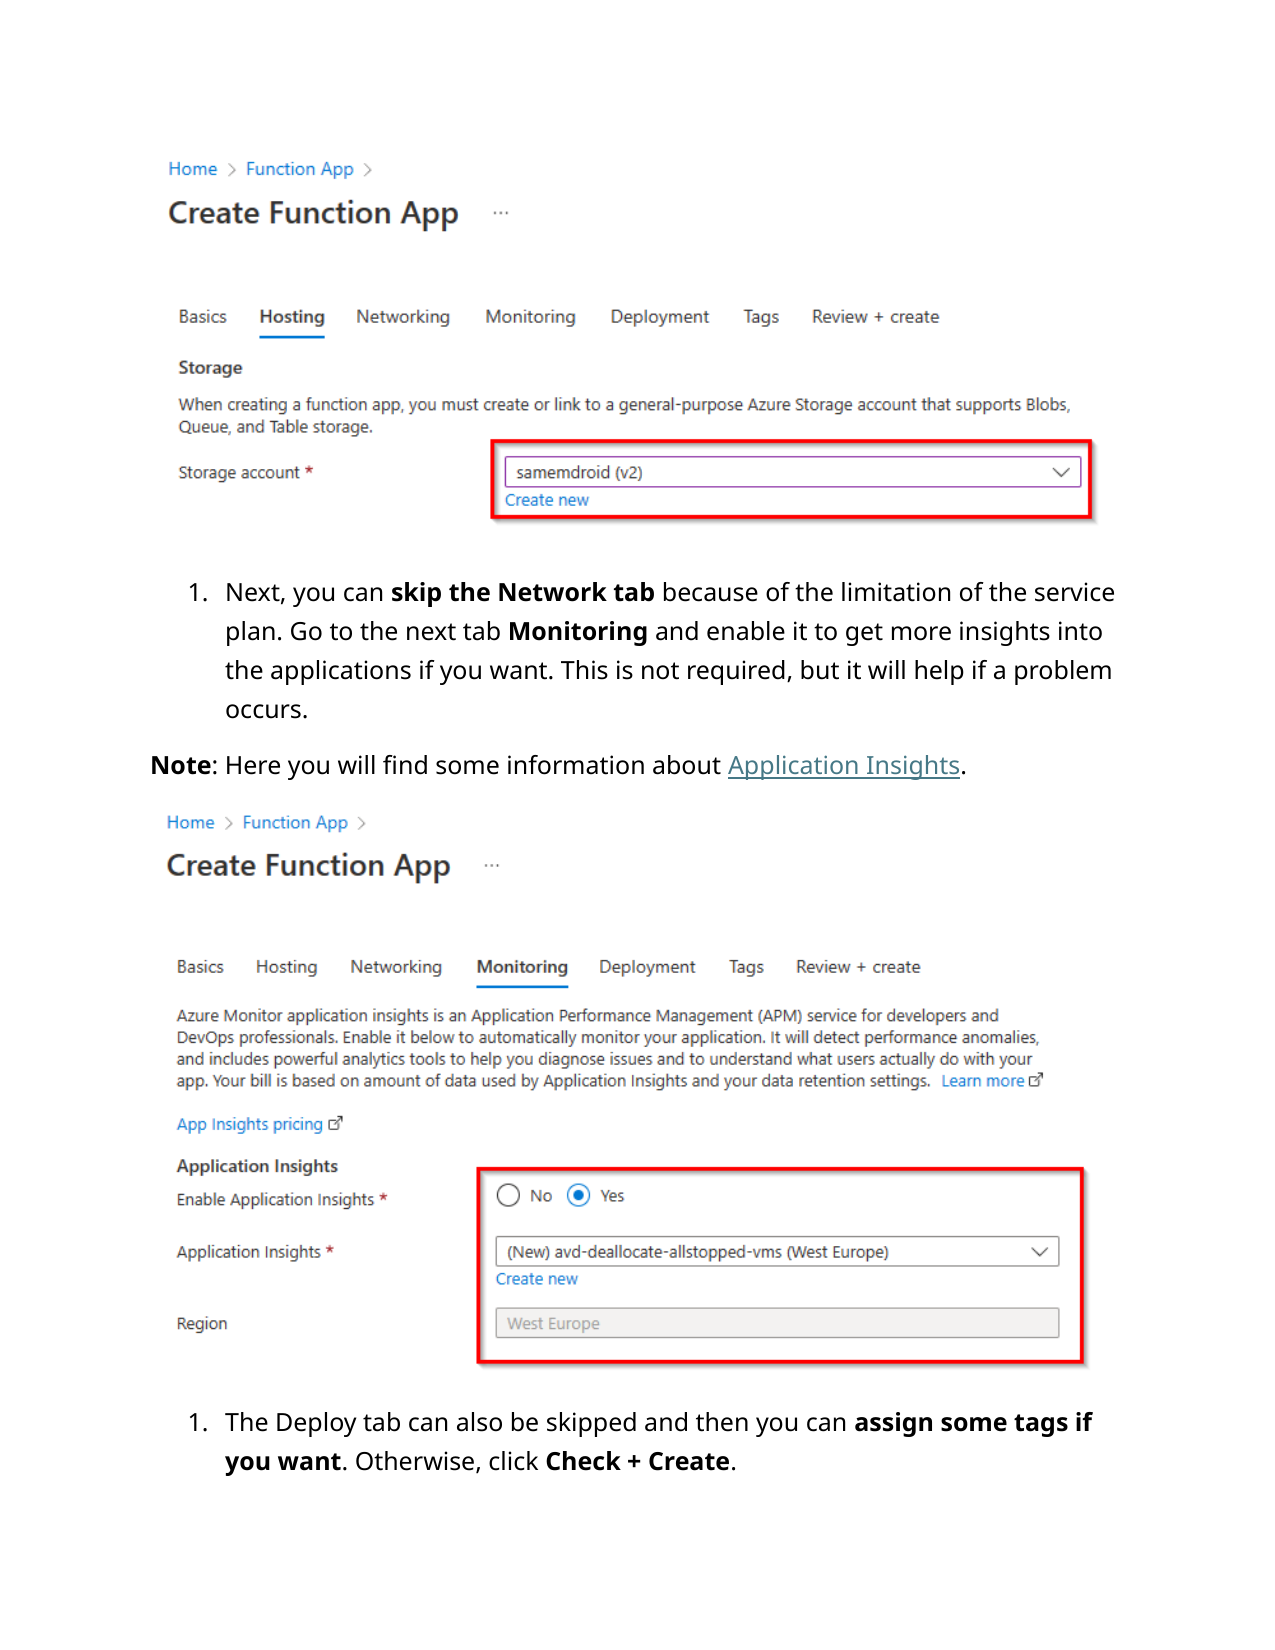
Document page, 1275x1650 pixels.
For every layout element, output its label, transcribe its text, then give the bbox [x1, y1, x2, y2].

picture [150, 803, 1125, 1383]
list Next, you can skip the Network tab because of the limitation of the service plan. Go to the next tab Monitoring and enable it to get more insights into the applications if you want. This is not required, but it will help if a problem occurs. [187, 574, 1125, 726]
list The Deploy tab can also be skipped and then you can assign some tags if you want. Otherwise, click Check + Create. [187, 1404, 1125, 1477]
text Note: Here you will find some information about Application Insights. [150, 748, 1125, 782]
picture [150, 150, 1125, 553]
